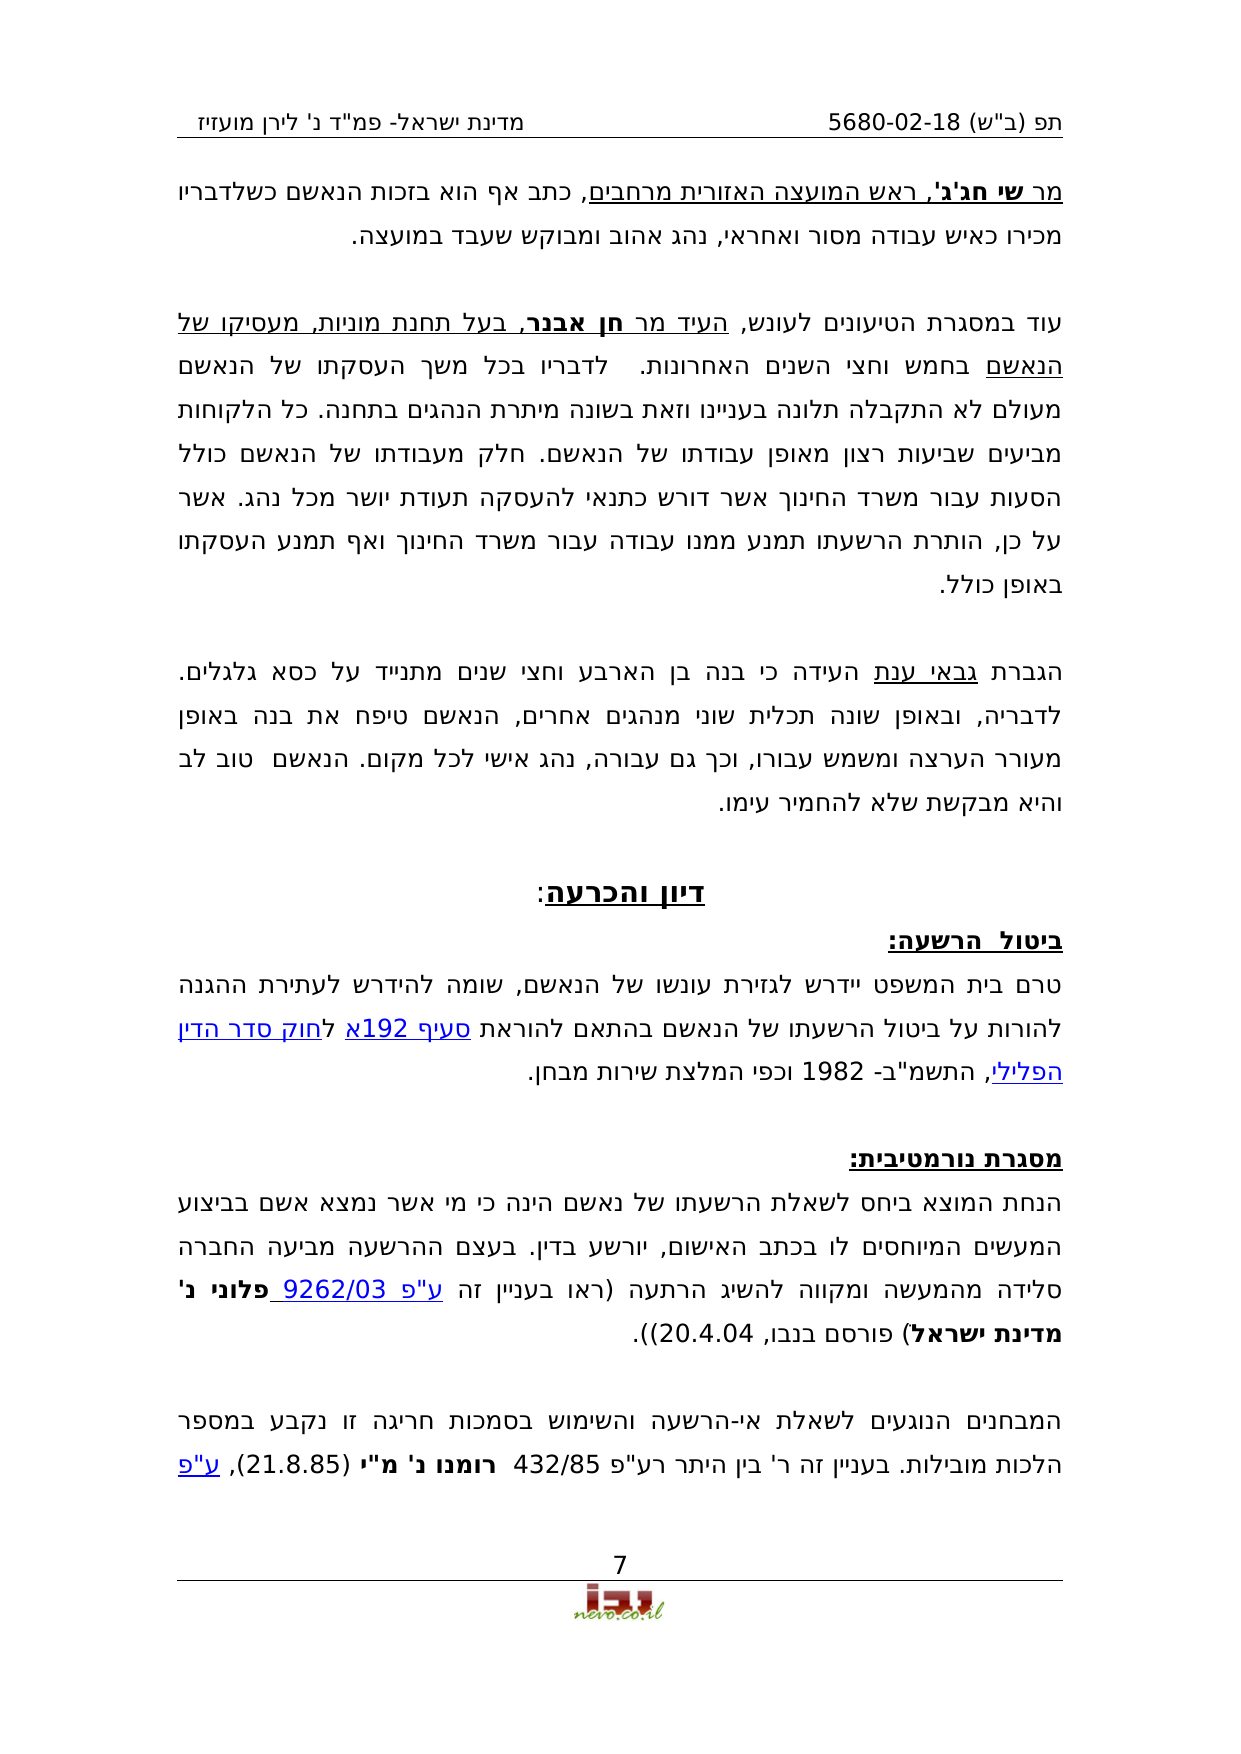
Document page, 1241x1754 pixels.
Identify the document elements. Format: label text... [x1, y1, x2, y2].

text עוד במסגרת הטיעונים לעונש, העיד מר חן אבנר, בעל תחנת מוניות, מעסיקו של הנאשם בחמש וחצי השנים האחרונות. לדבריו בכל משך העסקתו של הנאשם מעולם לא התקבלה תלונה בעניינו וזאת בשונה מיתרת הנהגים בתחנה. כל הלקוחות מביעים שביעות רצון מאופן עבודתו של הנאשם. חלק מעבודתו של הנאשם כולל הסעות עבור משרד החינוך אשר דורש כתנאי להעסקה תעודת יושר מכל נהג. אשר על כן, הותרת הרשעתו תמנע ממנו עבודה עבור משרד החינוך ואף תמנע העסקתו באופן כולל. [177, 308, 1063, 599]
text ביטול הרשעה: [177, 926, 1063, 955]
text דיון והכרעה: [177, 875, 1063, 909]
text מסגרת נורמטיבית: [177, 1144, 1063, 1173]
text מר שי חג'ג', ראש המועצה האזורית מרחבים, כתב אף הוא בזכות הנאשם כשלדבריו מכירו כאיש עבודה מסור ואחראי, נהג אהוב ומבוקש שעבד במועצה. [177, 177, 1063, 250]
picture [574, 1583, 666, 1621]
text טרם בית המשפט יידרש לגזירת עונשו של הנאשם, שומה להידרש לעתירת ההגנה להורות על ביטול הרשעתו של הנאשם בהתאם להוראת סעיף 192א לחוק סדר הדין הפלילי, התשמ"ב- 1982 וכפי המלצת שירות מבחן. [177, 970, 1063, 1087]
text הנחת המוצא ביחס לשאלת הרשעתו של נאשם הינה כי מי אשר נמצא אשם בביצוע המעשים המיוחסים לו בכתב האישום, יורשע בדין. בעצם ההרשעה מביעה החברה סלידה מהמעשה ומקווה להשיג הרתעה (ראו בעניין זה ע"פ 9262/03 פלוני נ' מדינת ישראל) ׁפורסם בנבו, 20.4.04)). [177, 1188, 1063, 1348]
text הגברת גבאי ענת העידה כי בנה בן הארבע וחצי שנים מתנייד על כסא גלגלים. לדבריה, ובאופן שונה תכלית שוני מנהגים אחרים, הנאשם טיפח את בנה באופן מעורר הערצה ומשמש עבורו, וכך גם עבורה, נהג אישי לכל מקום. הנאשם טוב לב והיא מבקשת שלא להחמיר עימו. [177, 657, 1063, 818]
